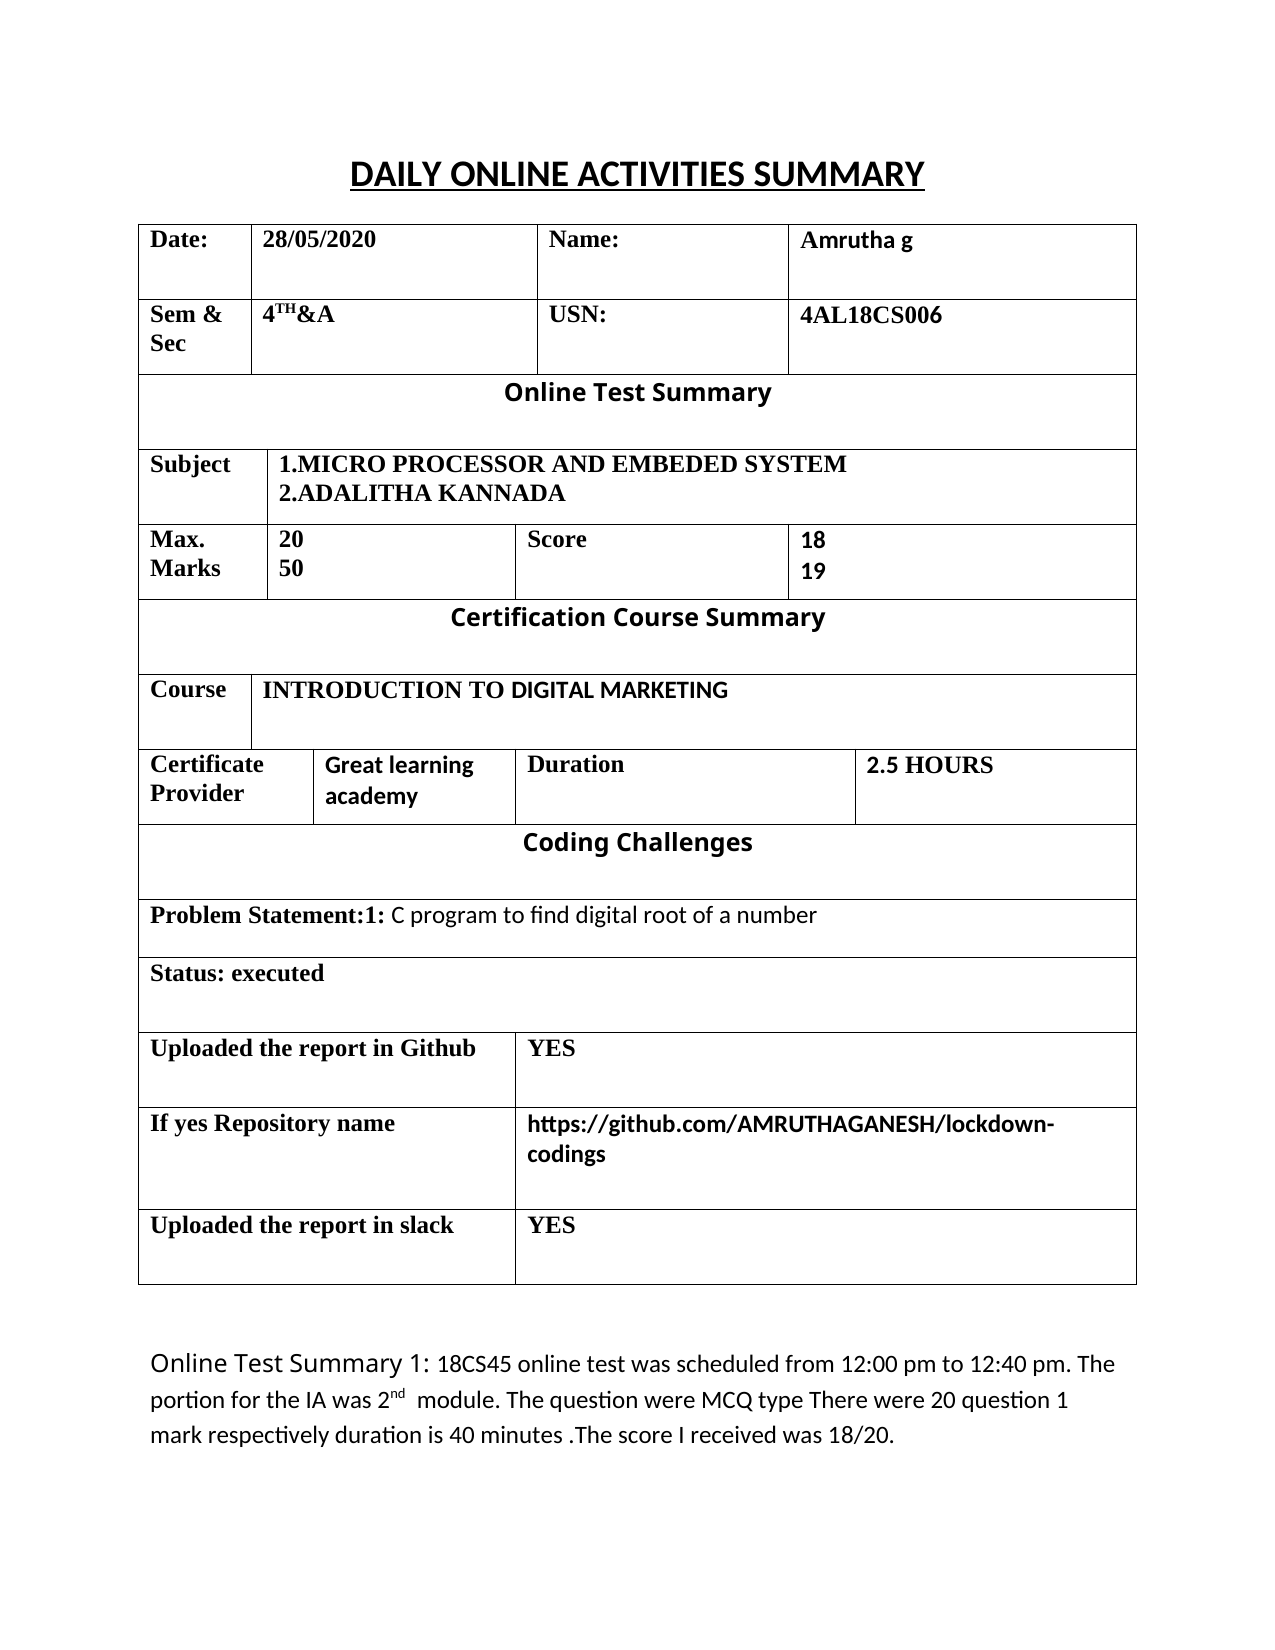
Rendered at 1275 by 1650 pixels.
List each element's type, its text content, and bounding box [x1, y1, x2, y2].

text DAILY ONLINE ACTIVITIES SUMMARY [150, 150, 1125, 196]
table_cell Duration [516, 750, 855, 823]
table_cell Status: executed [139, 958, 1136, 1032]
table_cell Max. Marks [139, 525, 267, 598]
table_cell YES [516, 1033, 1136, 1107]
table_cell YES [516, 1210, 1136, 1284]
table_cell Great learning academy [314, 750, 515, 823]
table_cell Uploaded the report in slack [139, 1210, 515, 1284]
table_cell https://github.com/AMRUTHAGANESH/lockdown-codings [516, 1108, 1136, 1209]
table_cell 4TH&A [252, 300, 537, 373]
table_header Name: [538, 225, 788, 298]
table_cell Problem Statement:1: C program to find digital root of a number [139, 900, 1136, 957]
text Online Test Summary 1: 18CS45 online test was scheduled from 12:00 pm to 12:40 pm. The portion for the IA was 2nd module. The question were MCQ type There were 20 question 1 mark respectively duration is 40 minutes .The score I received was 18/20. [150, 1345, 1125, 1449]
table_cell Certification Course Summary [139, 600, 1136, 673]
table_cell 2.5 HOURS [856, 750, 1136, 823]
table_cell Sem & Sec [139, 300, 251, 373]
table_cell 1.MICRO PROCESSOR AND EMBEDED SYSTEM 2.ADALITHA KANNADA [268, 450, 1136, 523]
table_header 28/05/2020 [252, 225, 537, 298]
table_header Date: [139, 225, 251, 298]
table_cell Subject [139, 450, 267, 523]
table_cell Course [139, 675, 251, 748]
table_cell Online Test Summary [139, 375, 1136, 448]
table_cell 18 19 [789, 525, 1136, 598]
table_header Amrutha g [789, 225, 1136, 298]
table_cell USN: [538, 300, 788, 373]
table_cell If yes Repository name [139, 1108, 515, 1209]
table_cell Score [516, 525, 788, 598]
table_cell 4AL18CS006 [789, 300, 1136, 373]
table_cell Certificate Provider [139, 750, 313, 823]
table_cell Uploaded the report in Github [139, 1033, 515, 1107]
table_cell Coding Challenges [139, 825, 1136, 898]
table_cell INTRODUCTION TO DIGITAL MARKETING [252, 675, 1136, 748]
table_cell 20 50 [268, 525, 515, 598]
